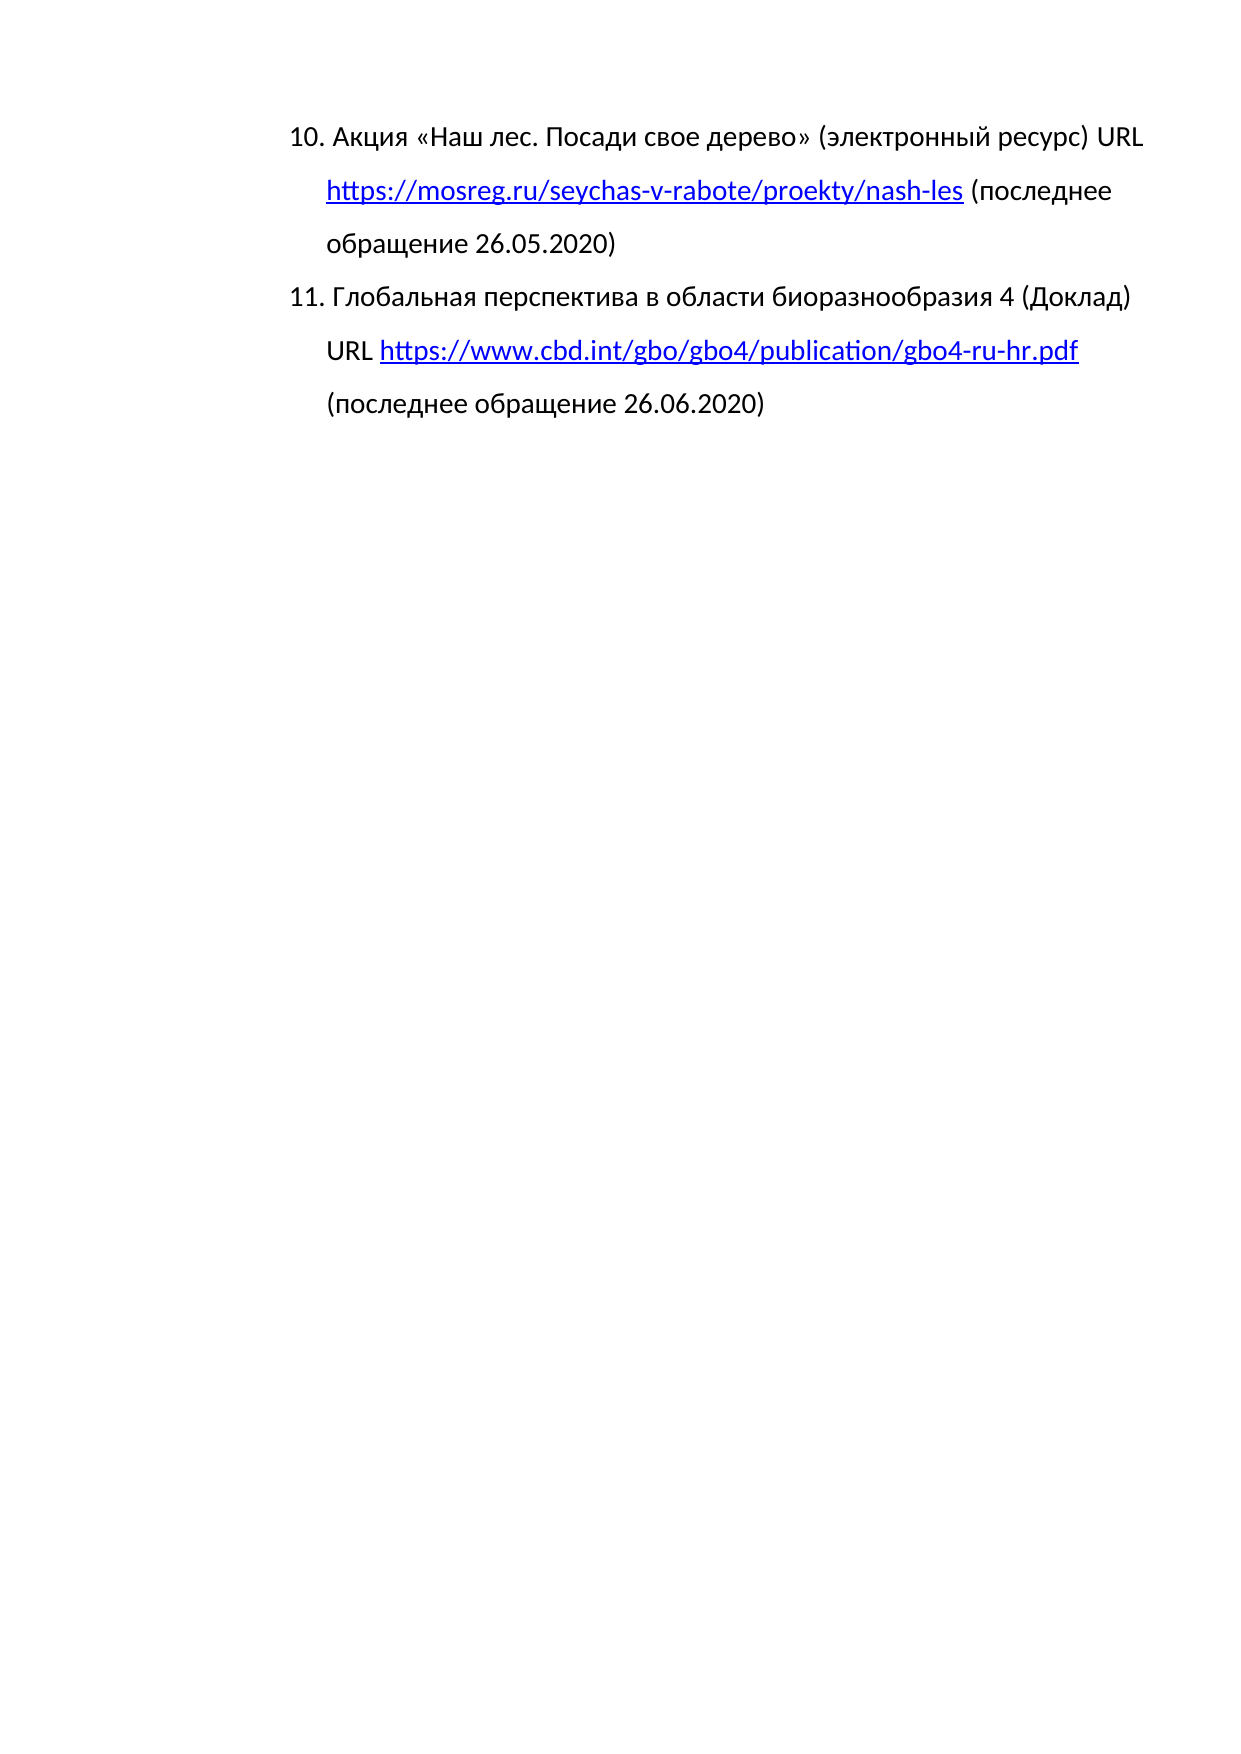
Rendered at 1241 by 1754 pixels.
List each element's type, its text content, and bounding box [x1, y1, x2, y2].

list Акция «Наш лес. Посади свое дерево» (электронный ресурс) URL https://mosreg.ru/seychas-v-rabote/proekty/nash-les (последнее обращение 26.05.2020) [288, 118, 1152, 261]
list Глобальная перспектива в области биоразнообразия 4 (Доклад) URL https://www.cbd.int/gbo/gbo4/publication/gbo4-ru-hr.pdf (последнее обращение 26.06.2020) [288, 278, 1152, 421]
